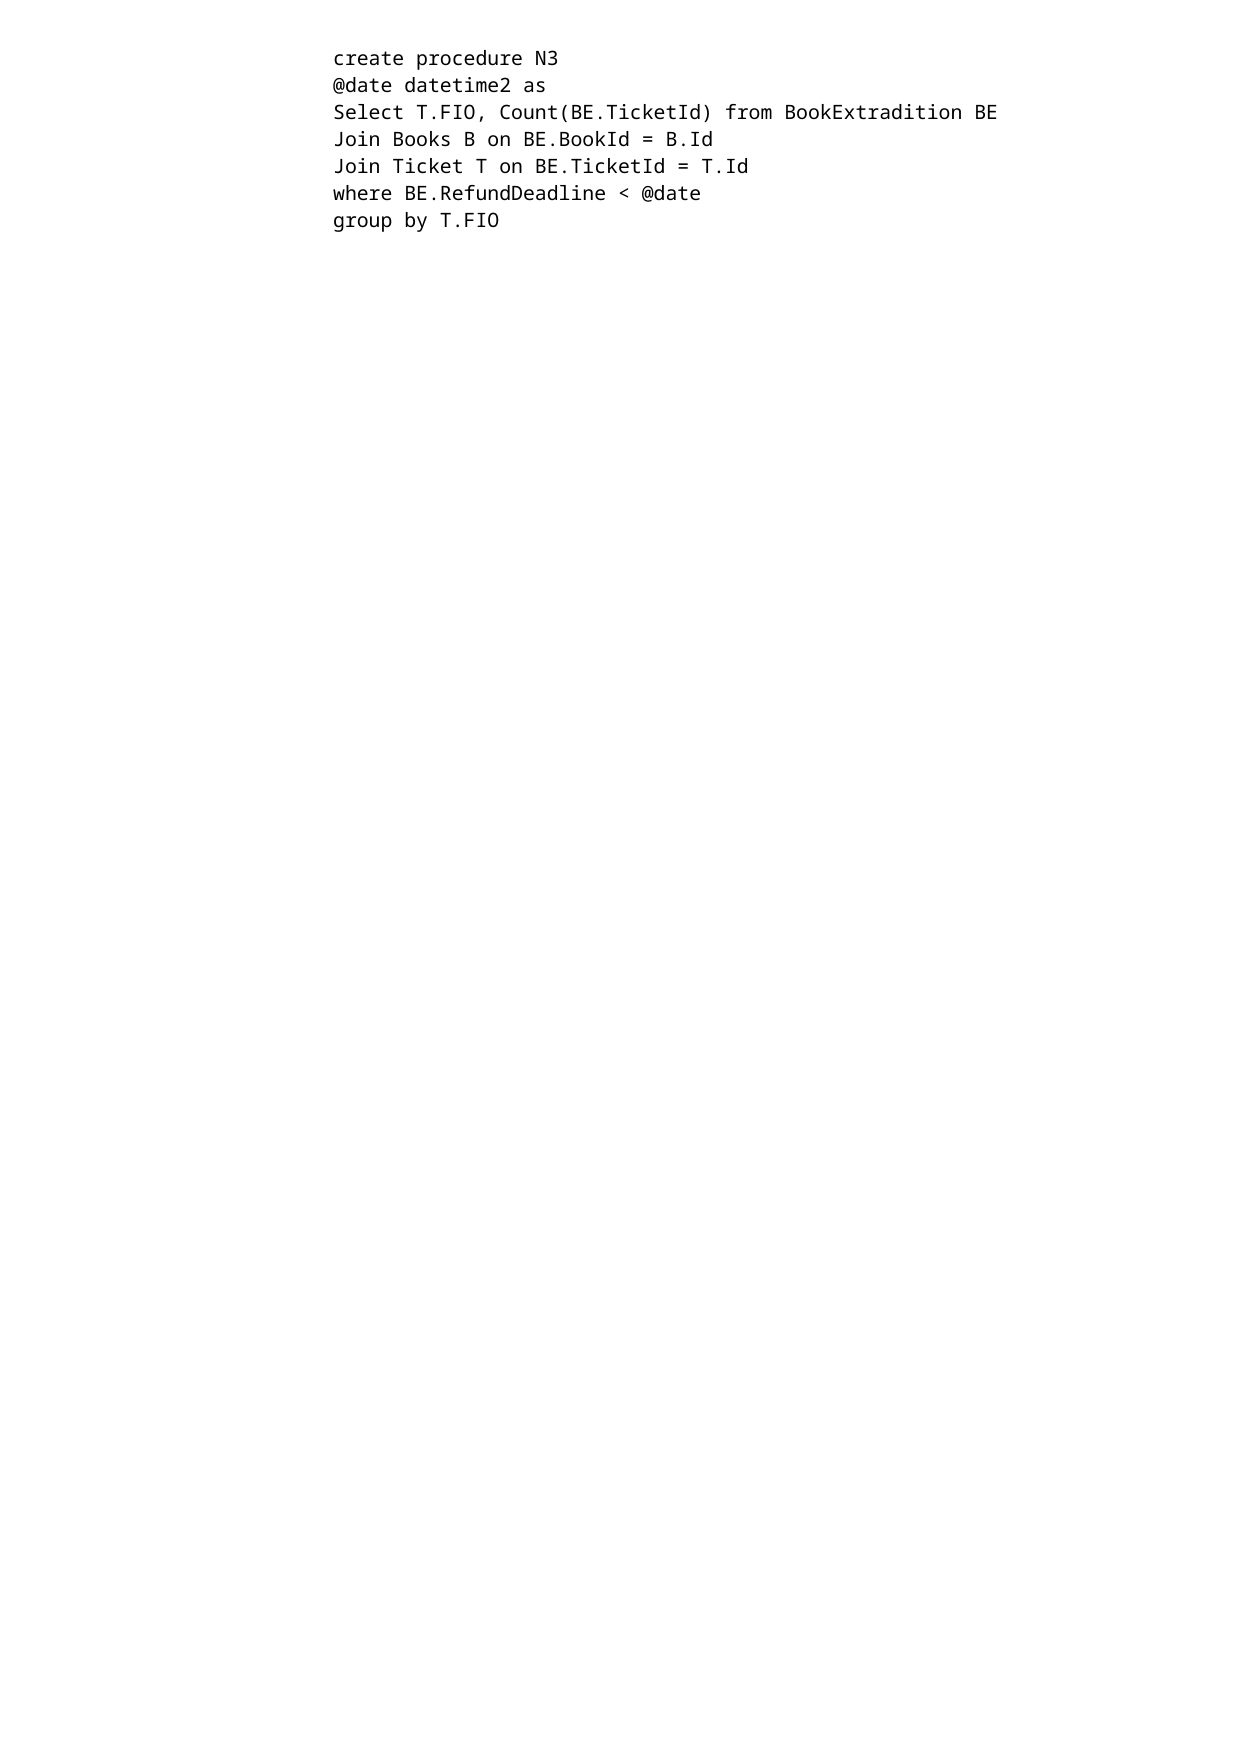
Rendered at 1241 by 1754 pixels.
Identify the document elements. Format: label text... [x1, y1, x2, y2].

text create procedure N3 @date datetime2 as Select T.FIO, Count(BE.TicketId) from BookExtradition BE Join Books B on BE.BookId = B.Id Join Ticket T on BE.TicketId = T.Id where BE.RefundDeadline < @date group by T.FIO [333, 44, 1152, 233]
